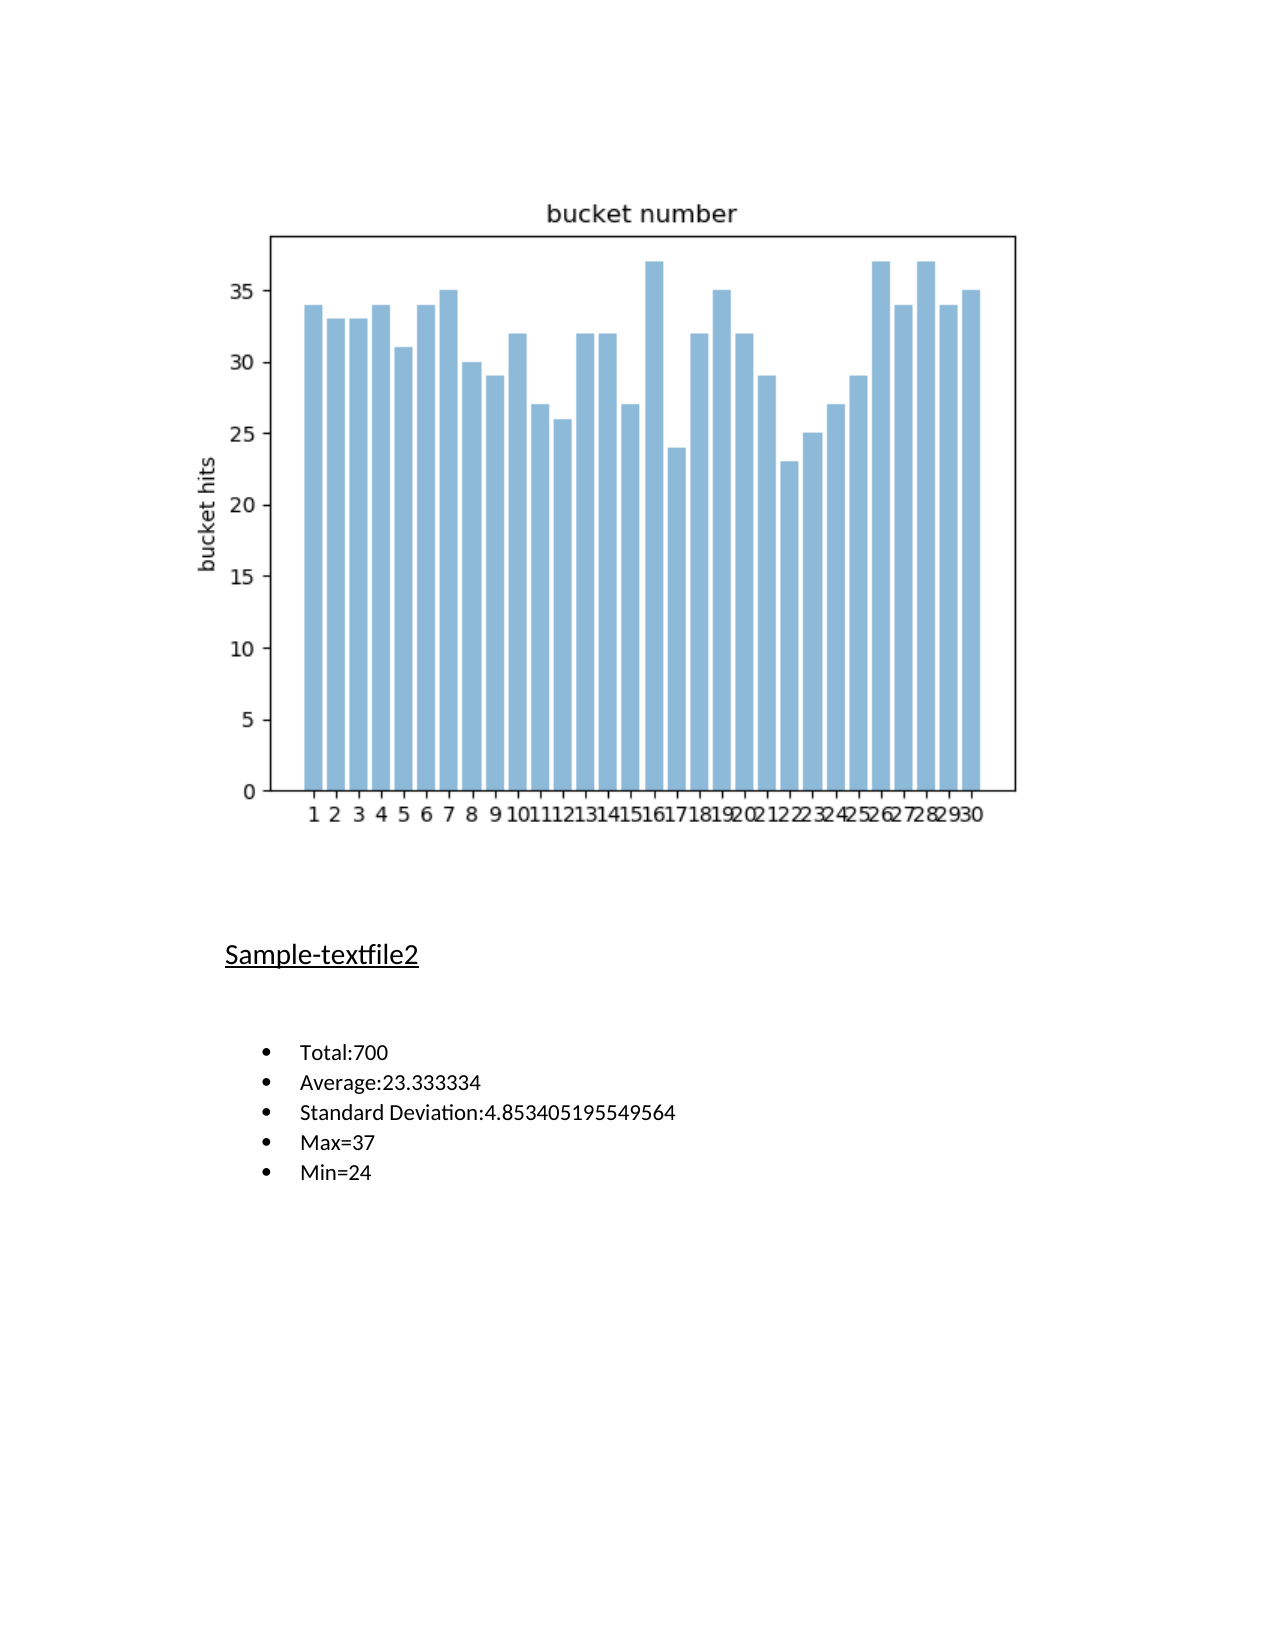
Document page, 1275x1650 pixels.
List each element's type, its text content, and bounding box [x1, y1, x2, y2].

list Min=24 [262, 1158, 1125, 1187]
picture [150, 150, 1110, 870]
list Standard Deviation:4.853405195549564 [262, 1098, 1125, 1126]
list Total:700 [262, 1038, 1125, 1066]
text Sample-textfile2 [150, 936, 1125, 971]
list Max=37 [262, 1128, 1125, 1156]
list Average:23.333334 [262, 1068, 1125, 1096]
